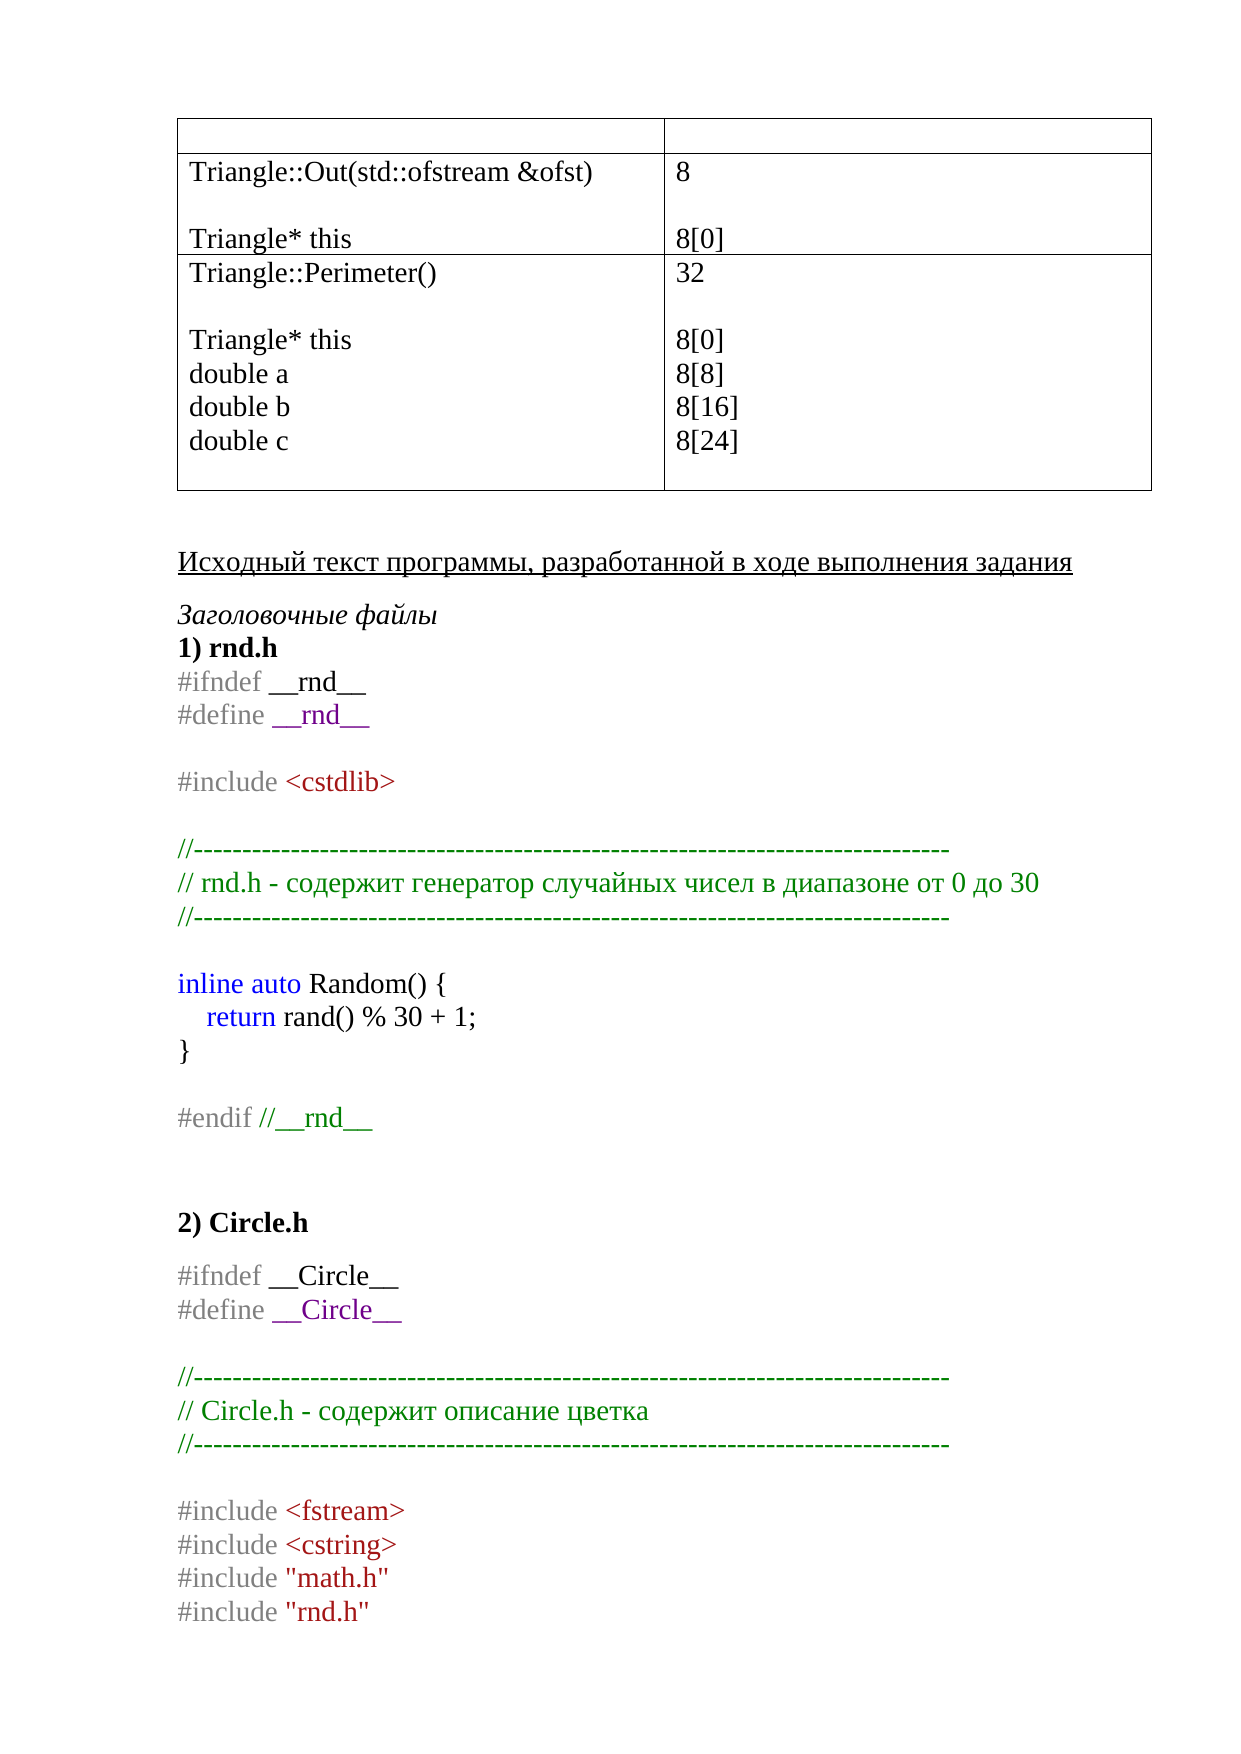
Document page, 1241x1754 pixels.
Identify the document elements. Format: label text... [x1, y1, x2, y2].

text inline auto Random() { [177, 966, 1152, 999]
text #include "rnd.h" [177, 1594, 1152, 1627]
text return rand() % 30 + 1; [177, 999, 1152, 1033]
text #define __Circle__ [177, 1292, 1152, 1326]
text //------------------------------------------------------------------------------ [177, 899, 1152, 932]
text //------------------------------------------------------------------------------ [177, 1359, 1152, 1393]
table_cell 8 8[0] [665, 154, 1151, 254]
text #include "math.h" [177, 1560, 1152, 1594]
text // Circle.h - содержит описание цветка [177, 1393, 1152, 1426]
text Заголовочные файлы [177, 597, 1152, 630]
text 2) Circle.h [177, 1206, 1152, 1239]
text #include <cstdlib> [177, 764, 1152, 798]
text #include <fstream> [177, 1493, 1152, 1527]
table_cell 32 8[0] 8[8] 8[16] 8[24] [665, 255, 1151, 490]
text #ifndef __Circle__ [177, 1258, 1152, 1292]
text // rnd.h - содержит генератор случайных чисел в диапазоне от 0 до 30 [177, 865, 1152, 899]
text #endif //__rnd__ [177, 1100, 1152, 1133]
table_cell Triangle::Out(std::ofstream &ofst) Triangle* this [178, 154, 664, 254]
text 1) rnd.h [177, 630, 1152, 664]
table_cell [178, 119, 664, 153]
table_cell Triangle::Perimeter() Triangle* this double a double b double c [178, 255, 664, 490]
text #define __rnd__ [177, 697, 1152, 731]
text //------------------------------------------------------------------------------ [177, 832, 1152, 865]
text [177, 1426, 1152, 1460]
text #ifndef __rnd__ [177, 664, 1152, 697]
text Исходный текст программы, разработанной в ходе выполнения задания [177, 544, 1152, 578]
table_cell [665, 119, 1151, 153]
text } [177, 1033, 1152, 1066]
text #include <cstring> [177, 1527, 1152, 1560]
